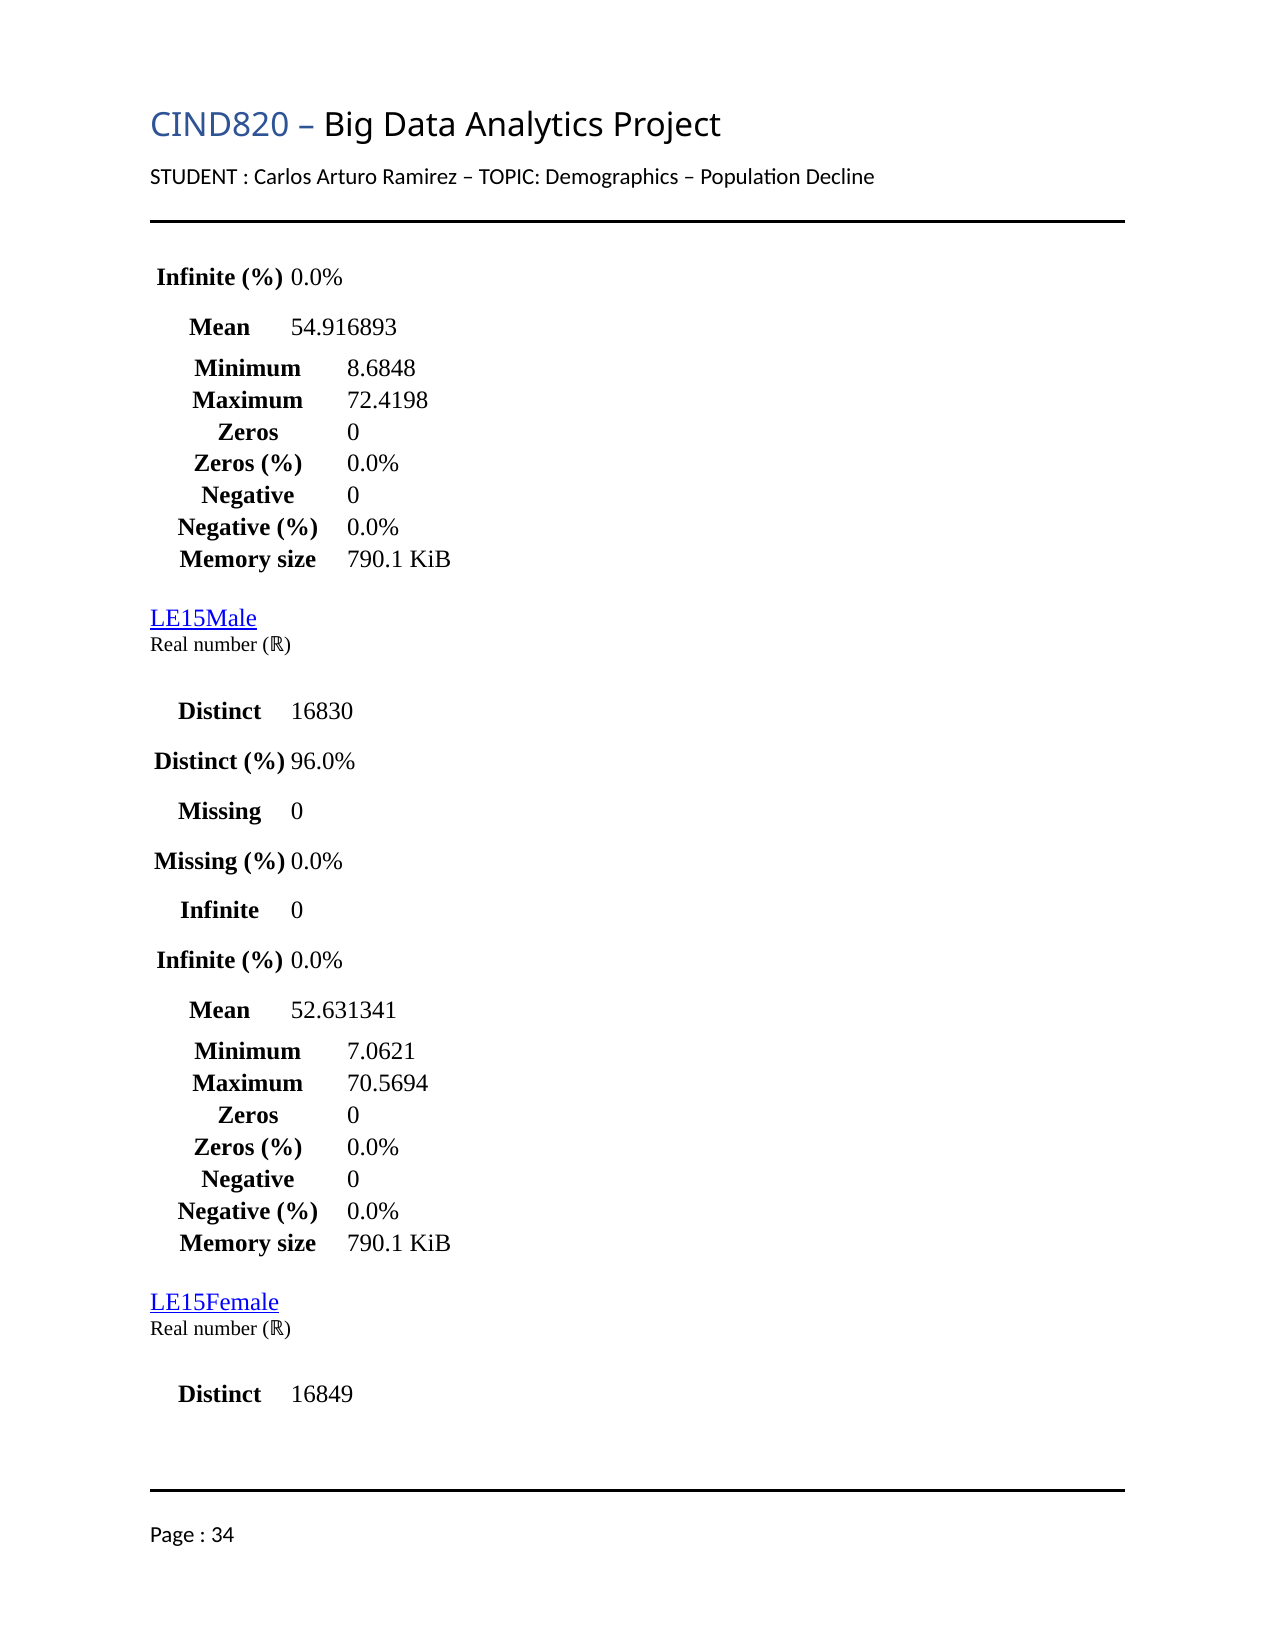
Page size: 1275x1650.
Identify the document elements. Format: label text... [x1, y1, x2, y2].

table_cell Negative [150, 1162, 345, 1194]
table_cell 0 [289, 785, 453, 835]
table_cell Infinite (%) [150, 251, 289, 301]
table_cell 8.6848 [345, 351, 457, 383]
table_cell Missing (%) [150, 835, 289, 885]
table_cell 0.0% [289, 835, 453, 885]
table_cell Mean [150, 301, 289, 351]
table_cell Negative (%) [150, 1194, 345, 1226]
table_header 16849 [289, 1369, 453, 1419]
text LE15Male Real number (ℝ) [150, 603, 1125, 656]
table_cell 70.5694 [345, 1067, 457, 1098]
table_cell Zeros (%) [150, 447, 345, 479]
table_cell 0 [289, 885, 453, 935]
table_cell Missing [150, 785, 289, 835]
table_cell Maximum [150, 383, 345, 415]
table_cell Memory size [150, 1226, 345, 1258]
table_header Distinct [150, 686, 289, 735]
table_cell Mean [150, 985, 289, 1035]
table_cell 96.0% [289, 735, 453, 785]
table_cell 0.0% [345, 1194, 457, 1226]
table_cell Zeros [150, 415, 345, 447]
table_cell Zeros (%) [150, 1130, 345, 1162]
table_cell 0.0% [345, 1130, 457, 1162]
table_cell 0.0% [345, 511, 457, 542]
table_header Distinct [150, 1369, 289, 1419]
table_cell 0.0% [289, 251, 453, 301]
table_cell 0.0% [345, 447, 457, 479]
table_cell 0 [345, 1099, 457, 1130]
table_cell Infinite (%) [150, 935, 289, 985]
table_cell Infinite [150, 885, 289, 935]
table_cell 790.1 KiB [345, 1226, 457, 1258]
table_cell Minimum [150, 1035, 345, 1067]
table_cell Maximum [150, 1067, 345, 1098]
table_cell Negative [150, 479, 345, 511]
table_cell Distinct (%) [150, 735, 289, 785]
table_header 16830 [289, 686, 453, 735]
table_cell Minimum [150, 351, 345, 383]
table_cell 0 [345, 415, 457, 447]
table_cell 0.0% [289, 935, 453, 985]
table_cell 54.916893 [289, 301, 453, 351]
table_cell 7.0621 [345, 1035, 457, 1067]
table_cell 52.631341 [289, 985, 453, 1035]
table_cell Negative (%) [150, 511, 345, 542]
table_cell 0 [345, 479, 457, 511]
table_cell Zeros [150, 1099, 345, 1130]
text LE15Female Real number (ℝ) [150, 1287, 1125, 1340]
table_cell 72.4198 [345, 383, 457, 415]
table_cell 790.1 KiB [345, 543, 457, 574]
table_cell 0 [345, 1162, 457, 1194]
table_cell Memory size [150, 543, 345, 574]
